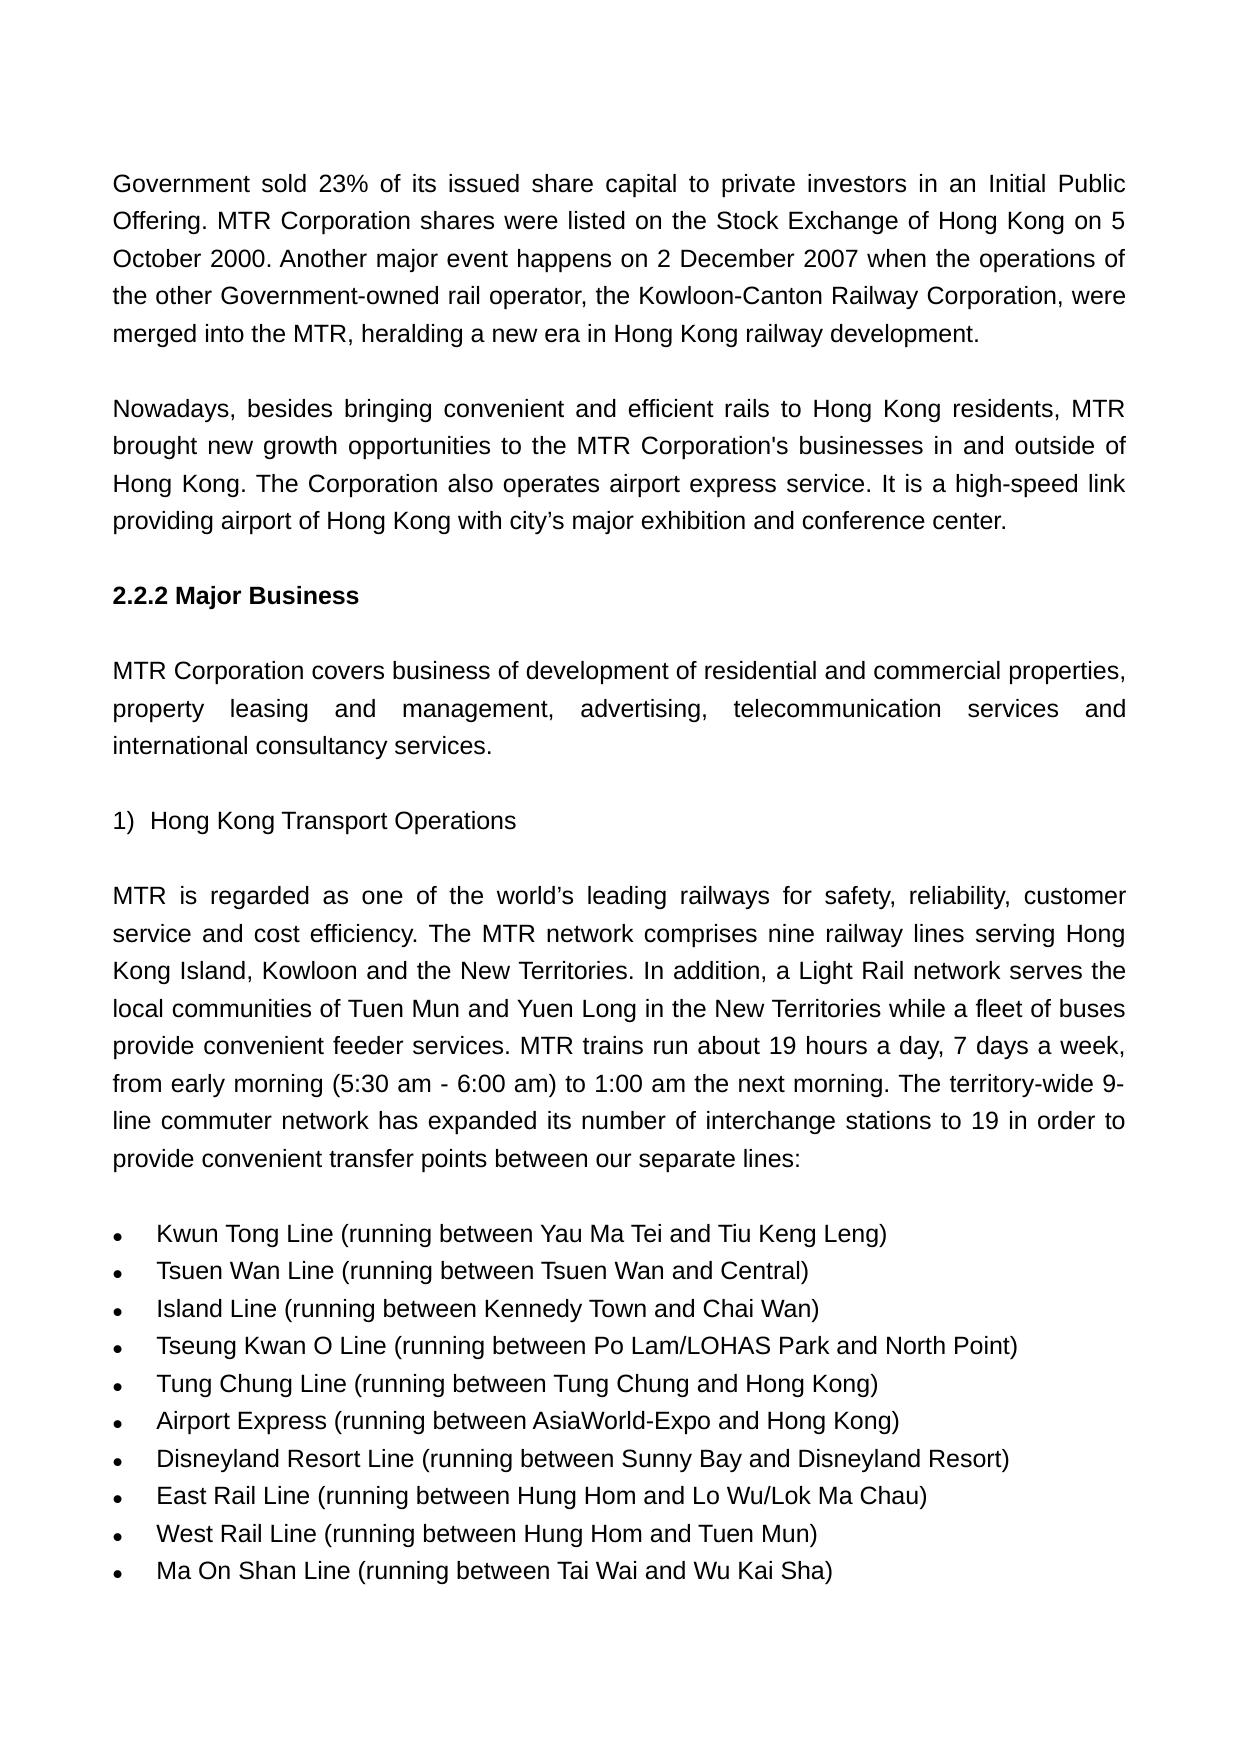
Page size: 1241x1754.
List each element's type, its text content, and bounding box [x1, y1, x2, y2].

list Tsuen Wan Line (running between Tsuen Wan and Central) [112, 1252, 1128, 1289]
text 2.2.2 Major Business [112, 577, 1128, 614]
list Ma On Shan Line (running between Tai Wai and Wu Kai Sha) [112, 1552, 1128, 1589]
list Tseung Kwan O Line (running between Po Lam/LOHAS Park and North Point) [112, 1327, 1128, 1364]
list Island Line (running between Kennedy Town and Chai Wan) [112, 1289, 1128, 1327]
list Airport Express (running between AsiaWorld-Expo and Hong Kong) [112, 1402, 1128, 1439]
text MTR is regarded as one of the world’s leading railways for safety, reliability, customer service and cost efficiency. The MTR network comprises nine railway lines serving Hong Kong Island, Kowloon and the New Territories. In addition, a Light Rail network serves the local communities of Tuen Mun and Yuen Long in the New Territories while a fleet of buses provide convenient feeder services. MTR trains run about 19 hours a day, 7 days a week, from early morning (5:30 am - 6:00 am) to 1:00 am the next morning. The territory-wide 9-line commuter network has expanded its number of interchange stations to 19 in order to provide convenient transfer points between our separate lines: [112, 877, 1128, 1177]
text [112, 164, 1128, 352]
text Nowadays, besides bringing convenient and efficient rails to Hong Kong residents, MTR brought new growth opportunities to the MTR Corporation's businesses in and outside of Hong Kong. The Corporation also operates airport express service. It is a high-speed link providing airport of Hong Kong with city’s major exhibition and conference center. [112, 389, 1128, 539]
text MTR Corporation covers business of development of residential and commercial properties, property leasing and management, advertising, telecommunication services and international consultancy services. [112, 652, 1128, 764]
list West Rail Line (running between Hung Hom and Tuen Mun) [112, 1514, 1128, 1552]
list Kwun Tong Line (running between Yau Ma Tei and Tiu Keng Leng) [112, 1214, 1128, 1252]
list East Rail Line (running between Hung Hom and Lo Wu/Lok Ma Chau) [112, 1477, 1128, 1514]
list Disneyland Resort Line (running between Sunny Bay and Disneyland Resort) [112, 1439, 1128, 1477]
list Hong Kong Transport Operations [112, 802, 1128, 839]
list Tung Chung Line (running between Tung Chung and Hong Kong) [112, 1364, 1128, 1402]
